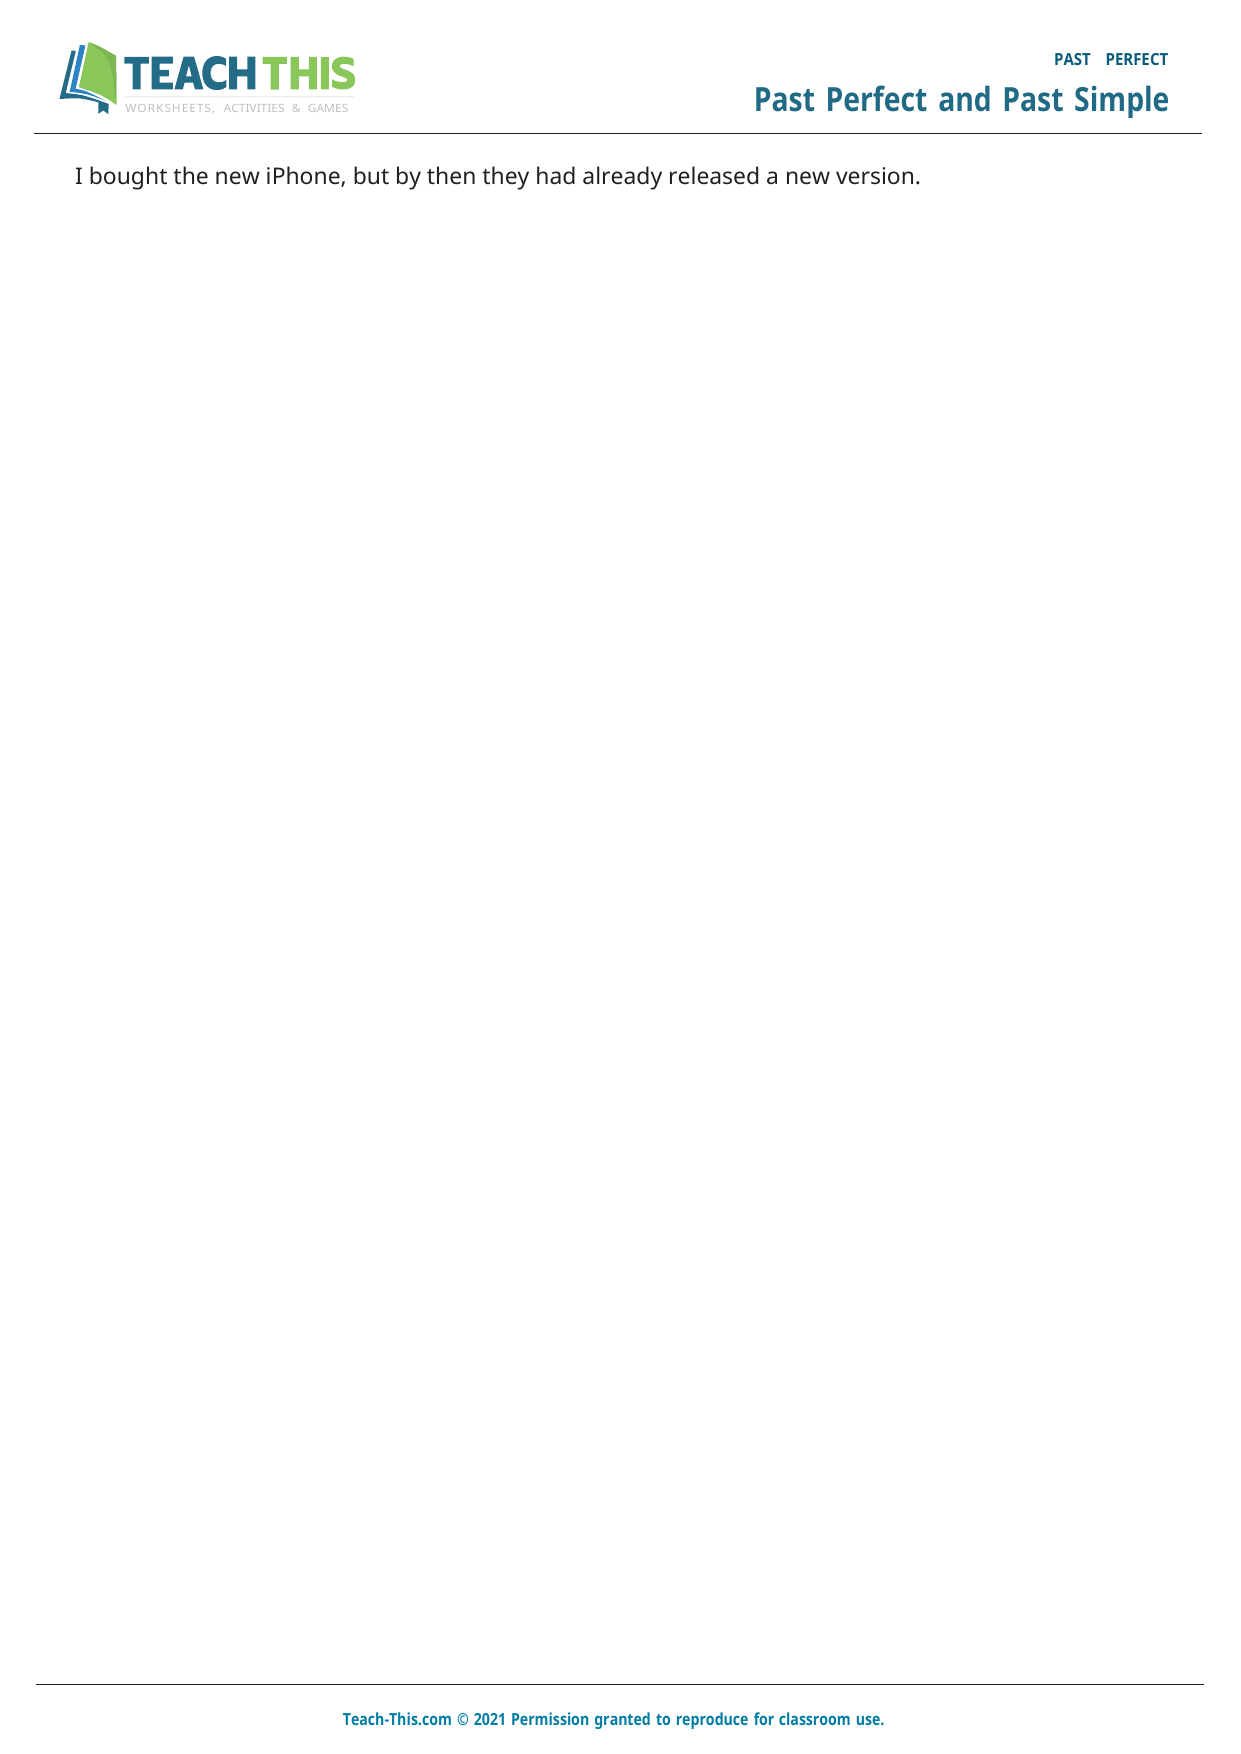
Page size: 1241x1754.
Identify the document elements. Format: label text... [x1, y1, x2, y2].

text I bought the new iPhone, but by then they had already released a new version. [75, 160, 1178, 192]
